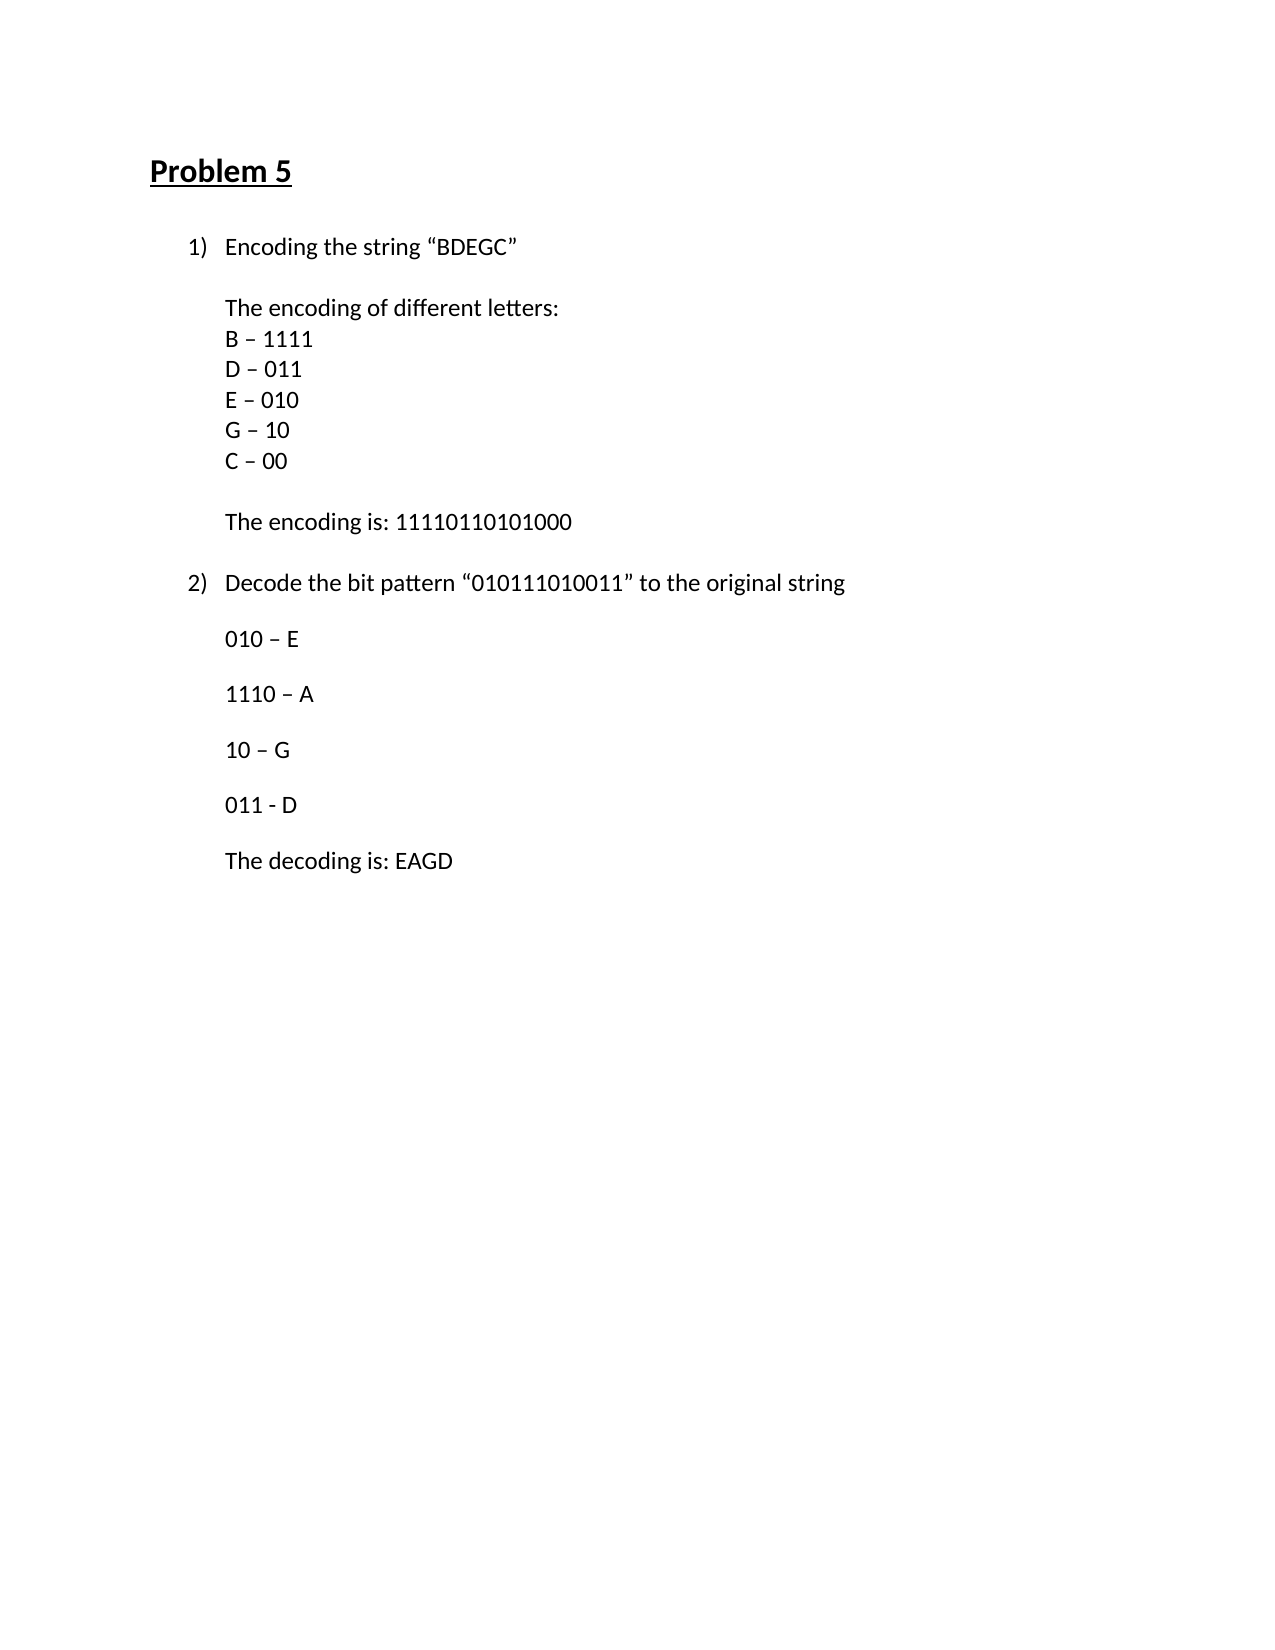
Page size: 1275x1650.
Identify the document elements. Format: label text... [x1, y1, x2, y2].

text E – 010 [225, 384, 1125, 414]
text C – 00 [225, 445, 1125, 476]
list Encoding the string “BDEGC” [187, 231, 1125, 262]
text 010 – E [225, 623, 1125, 653]
list Decode the bit pattern “010111010011” to the original string [187, 567, 1125, 598]
text The encoding is: 11110110101000 [225, 506, 1125, 537]
text The encoding of different letters: [225, 292, 1125, 323]
text D – 011 [225, 353, 1125, 384]
text 10 – G [225, 734, 1125, 764]
text The decoding is: EAGD [225, 845, 1125, 875]
text 011 - D [225, 789, 1125, 820]
text G – 10 [225, 414, 1125, 445]
text B – 1111 [225, 323, 1125, 353]
text Problem 5 [150, 150, 1125, 191]
text 1110 – A [225, 678, 1125, 709]
